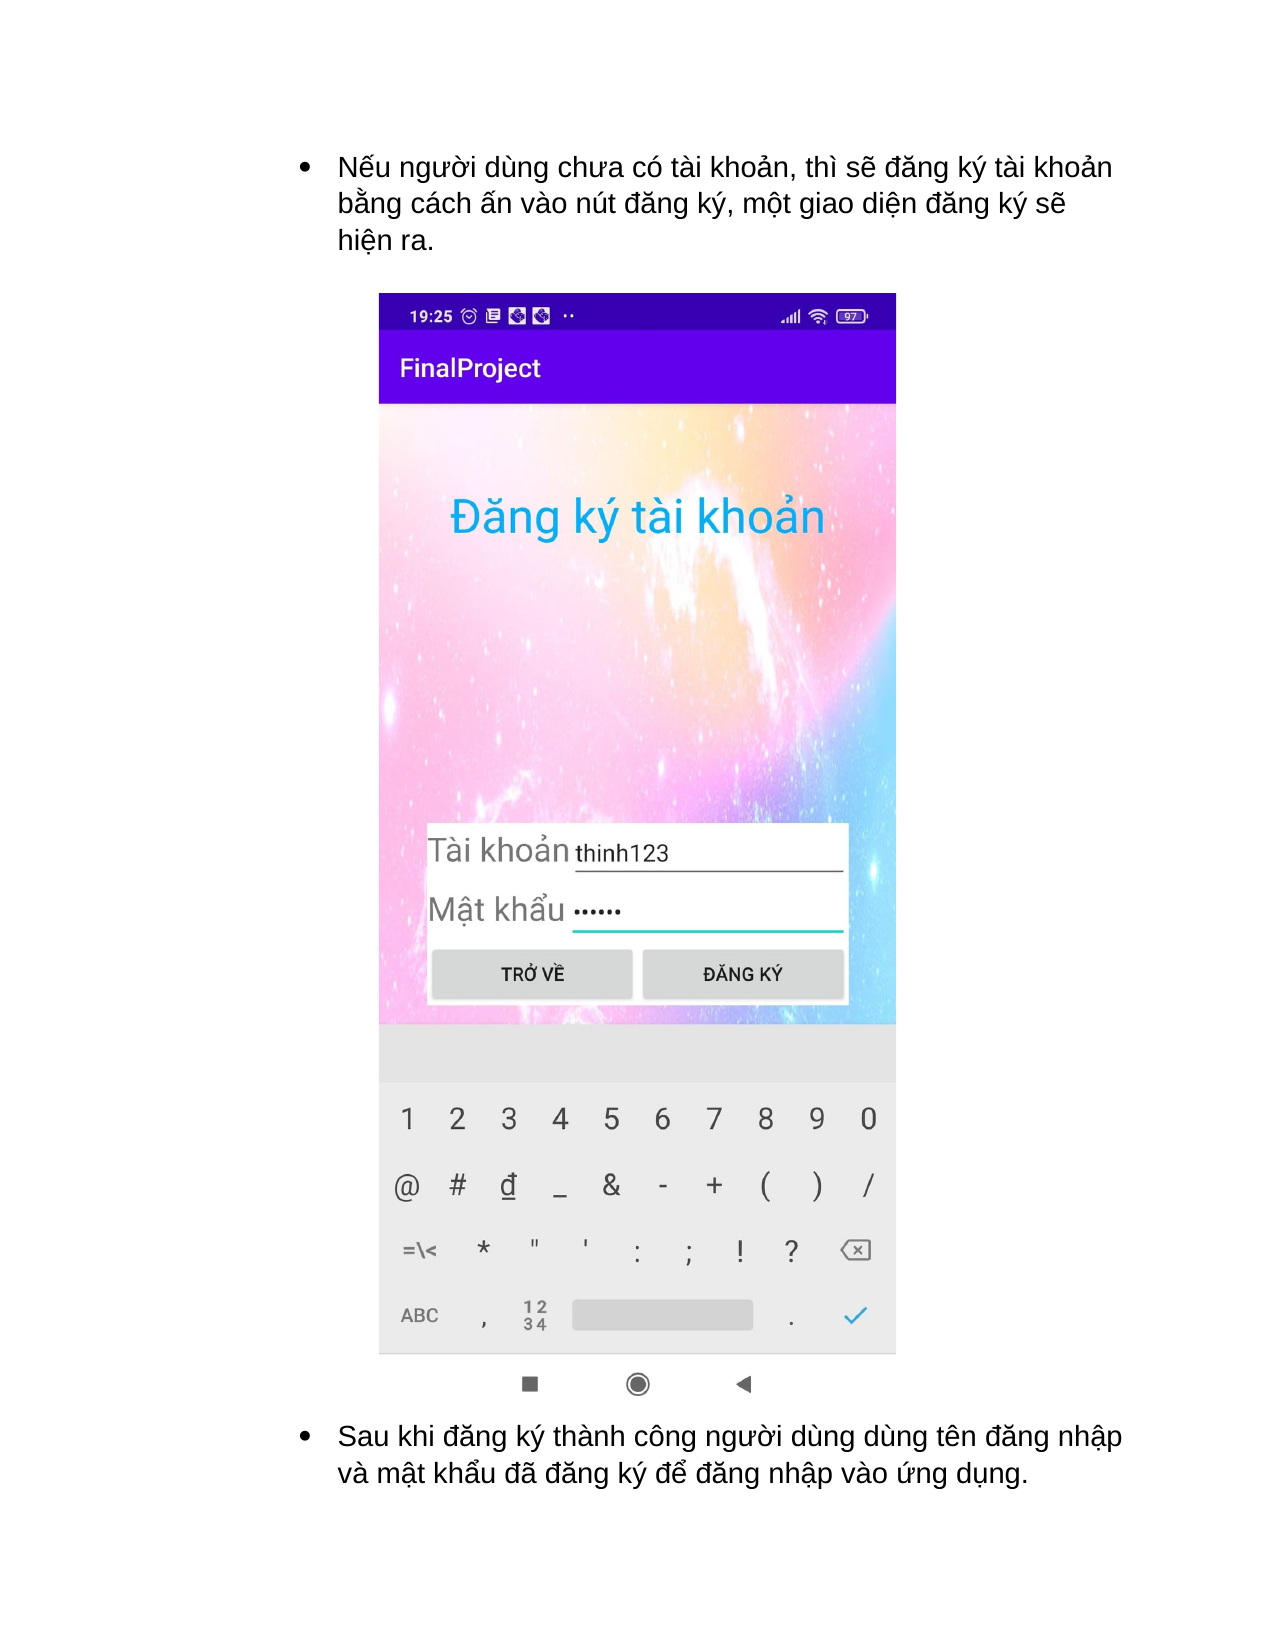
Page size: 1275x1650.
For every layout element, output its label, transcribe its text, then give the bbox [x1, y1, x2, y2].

list Nếu người dùng chưa có tài khoản, thì sẽ đăng ký tài khoản bằng cách ấn vào nút đăng ký, một giao diện đăng ký sẽ hiện ra. [300, 150, 1125, 256]
picture [378, 293, 897, 1415]
